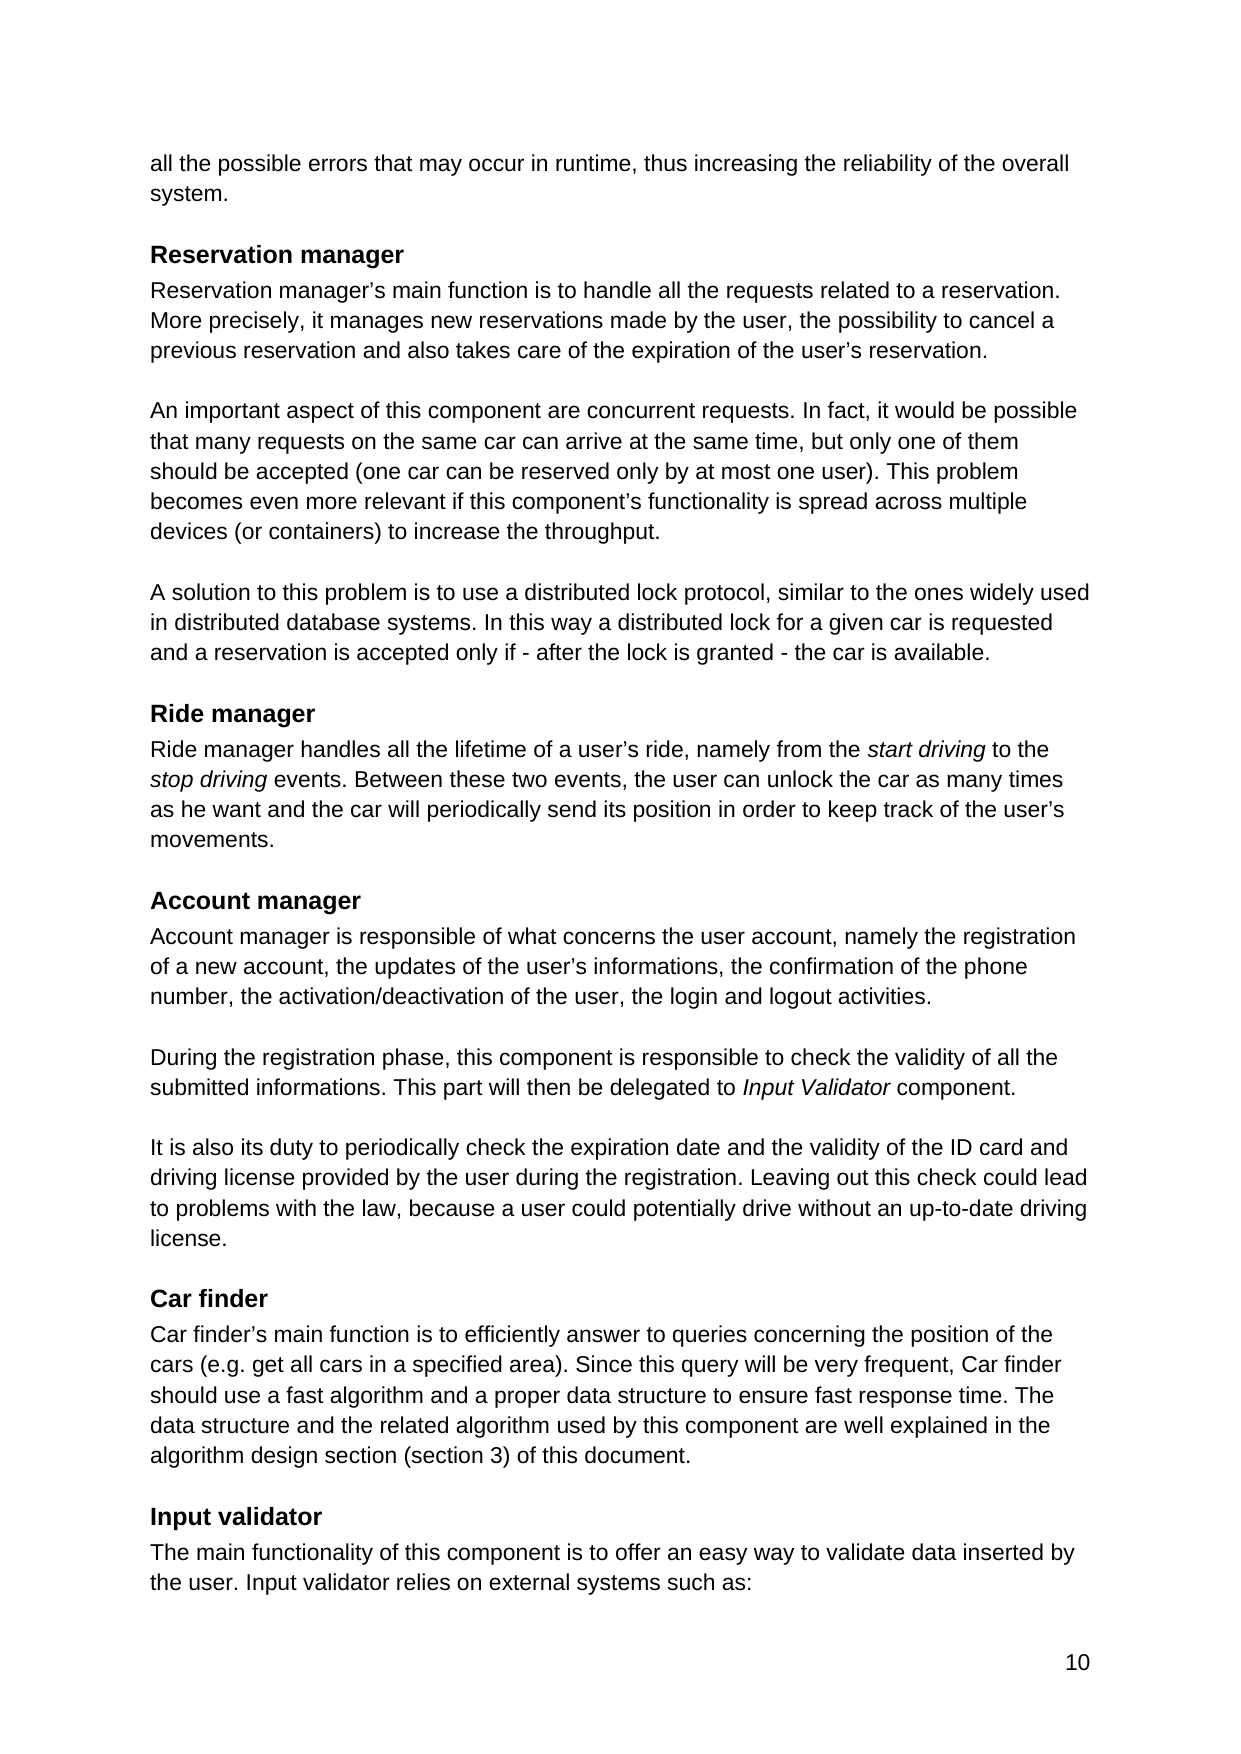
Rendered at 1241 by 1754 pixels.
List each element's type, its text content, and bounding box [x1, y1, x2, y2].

subtitle Car finder [150, 1284, 1090, 1313]
text During the registration phase, this component is responsible to check the validity of all the submitted informations. This part will then be delegated to Input Validator component. [150, 1043, 1090, 1100]
text A solution to this problem is to use a distributed lock protocol, similar to the ones widely used in distributed database systems. In this way a distributed lock for a given car is requested and a reservation is accepted only if - after the lock is granted - the car is available. [150, 579, 1090, 666]
subtitle Input validator [150, 1501, 1090, 1530]
text It is also its duty to periodically check the expiration date and the validity of the ID card and driving license provided by the user during the registration. Leaving out this check could lead to problems with the law, because a user could potentially drive without an up-to-date driving license. [150, 1134, 1090, 1251]
text The main functionality of this component is to offer an easy way to validate data inserted by the user. Input validator relies on external systems such as: [150, 1538, 1090, 1595]
subtitle Reservation manager [150, 239, 1090, 268]
subtitle Ride manager [150, 698, 1090, 727]
text An important aspect of this component are concurrent requests. In fact, it would be possible that many requests on the same car can arrive at the same time, but only one of them should be accepted (one car can be reserved only by at most one user). This problem becomes even more relevant if this component’s functionality is spread across multiple devices (or containers) to increase the throughput. [150, 397, 1090, 545]
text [150, 150, 1090, 207]
text Car finder’s main function is to efficiently answer to queries concerning the position of the cars (e.g. get all cars in a specified area). Since this query will be very frequent, Car finder should use a fast algorithm and a proper data structure to ensure fast response time. The data structure and the related algorithm used by this component are well explained in the algorithm design section (section 3) of this document. [150, 1321, 1090, 1468]
text Account manager is responsible of what concerns the user account, namely the registration of a new account, the updates of the user’s informations, the confirmation of the phone number, the activation/deactivation of the user, the login and logout activities. [150, 923, 1090, 1009]
subtitle Account manager [150, 886, 1090, 914]
text Ride manager handles all the lifetime of a user’s ride, namely from the start driving to the stop driving events. Between these two events, the user can unlock the car as many times as he want and the car will periodically send its position in order to keep track of the user’s movements. [150, 736, 1090, 853]
text Reservation manager’s main function is to handle all the requests related to a reservation. More precisely, it manages new reservations made by the user, the possibility to cancel a previous reservation and also takes care of the expiration of the user’s reservation. [150, 277, 1090, 363]
